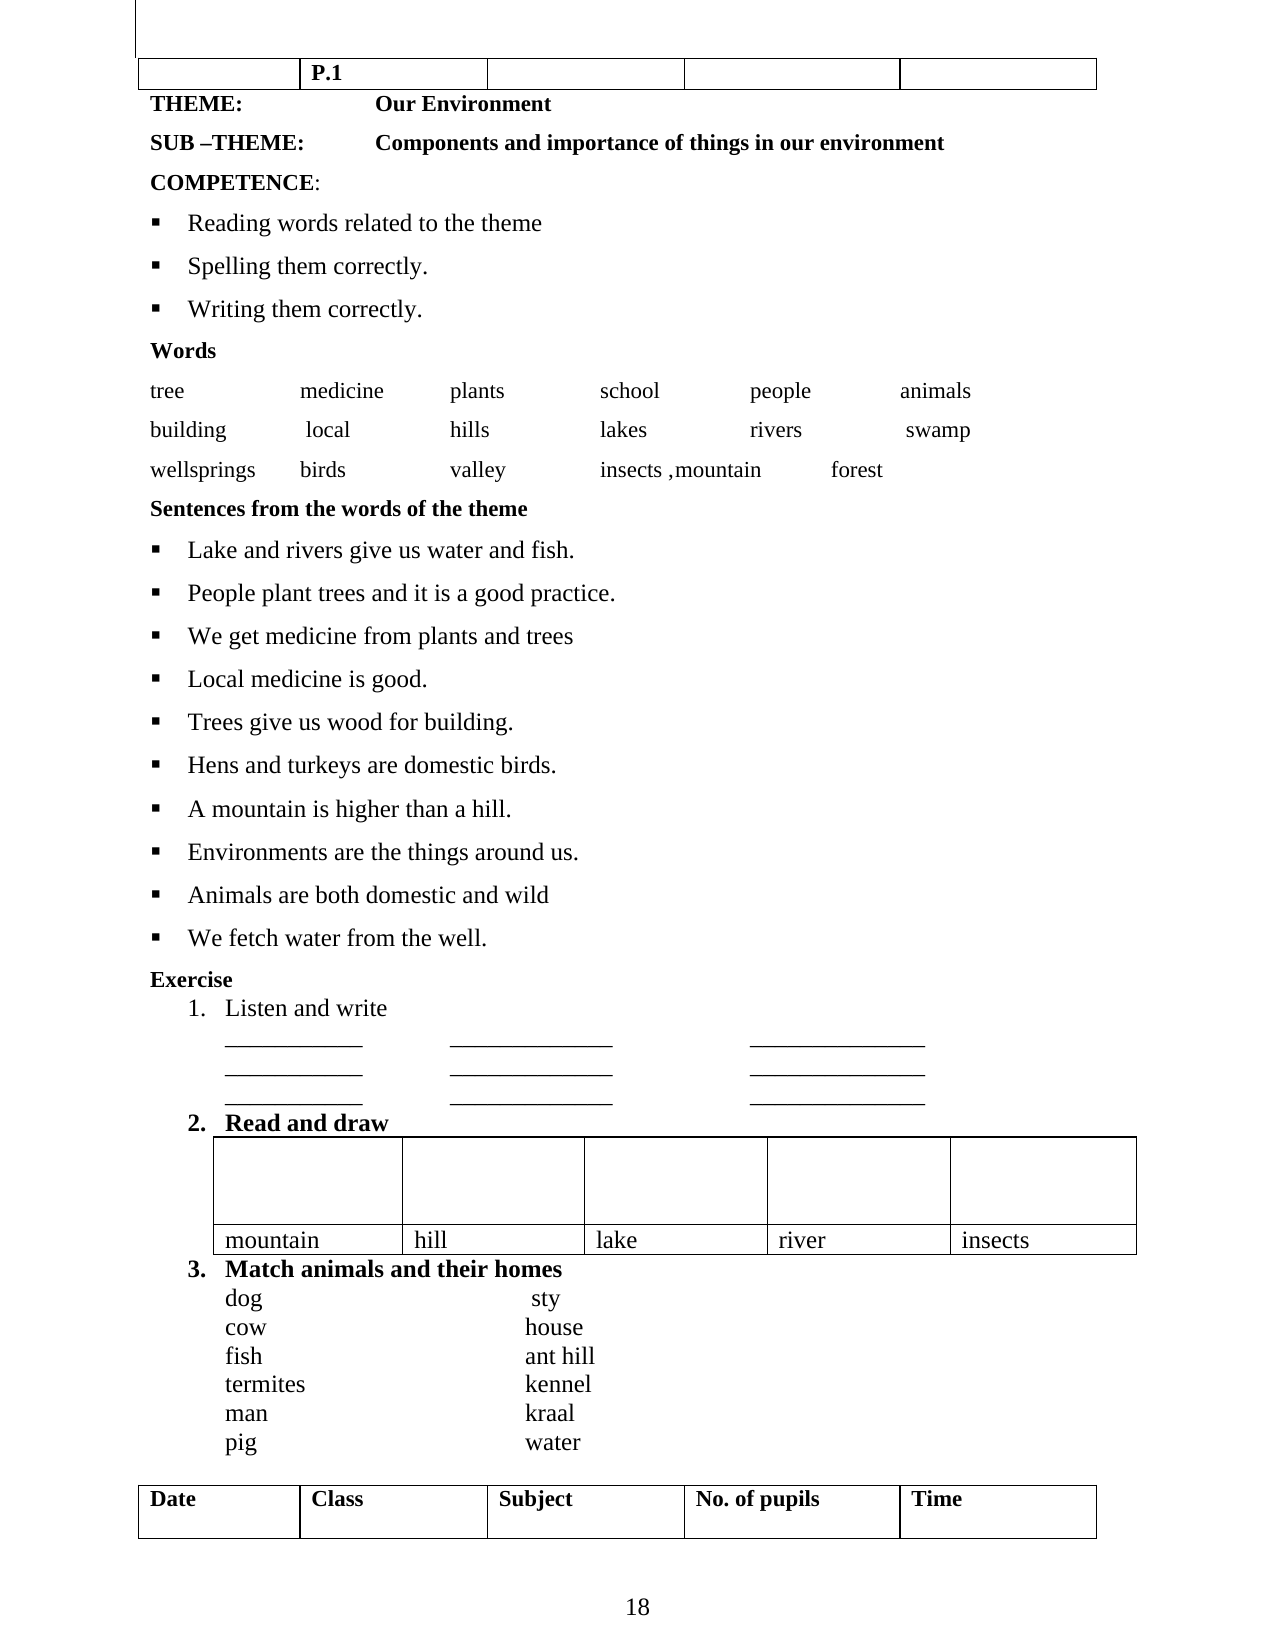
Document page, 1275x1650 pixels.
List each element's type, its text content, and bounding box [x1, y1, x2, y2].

table_header [768, 1138, 950, 1224]
list Spelling them correctly. [150, 251, 1125, 280]
list Writing them correctly. [150, 294, 1125, 323]
table_cell [901, 59, 1096, 89]
text COMPETENCE: [150, 169, 1125, 195]
list ___________ _____________ ______________ [225, 1021, 1125, 1050]
table_cell [139, 59, 299, 89]
text Words [150, 338, 1125, 364]
table_header Subject [488, 1486, 684, 1538]
table_cell P.1 [301, 59, 487, 89]
table_cell lake [585, 1225, 767, 1253]
list termites kennel [225, 1369, 1125, 1398]
table_cell [488, 59, 684, 89]
list Environments are the things around us. [150, 837, 1125, 866]
table_cell [685, 59, 899, 89]
list Listen and write [187, 993, 1125, 1021]
text building local hills lakes rivers swamp [150, 417, 1125, 443]
table_header [214, 1138, 402, 1224]
table_header [951, 1138, 1136, 1224]
table_header Class [301, 1486, 487, 1538]
text THEME: Our Environment [150, 90, 1125, 116]
list Read and draw [187, 1108, 1125, 1136]
list We get medicine from plants and trees [150, 621, 1125, 650]
list Reading words related to the theme [150, 208, 1125, 237]
table_header Date [139, 1486, 299, 1538]
list Animals are both domestic and wild [150, 880, 1125, 909]
list Match animals and their homes [187, 1254, 1125, 1283]
text wellsprings birds valley insects , mountain forest [150, 456, 1125, 482]
table_header No. of pupils [685, 1486, 899, 1538]
list ___________ _____________ ______________ [225, 1050, 1125, 1079]
list Trees give us wood for building. [150, 707, 1125, 736]
list ___________ _____________ ______________ [225, 1079, 1125, 1108]
table_header [403, 1138, 584, 1224]
list Local medicine is good. [150, 664, 1125, 693]
text tree medicine plants school people animals [150, 377, 1125, 403]
list A mountain is higher than a hill. [150, 794, 1125, 822]
list Lake and rivers give us water and fish. [150, 535, 1125, 564]
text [150, 129, 1125, 156]
text Exercise [150, 966, 1125, 993]
list dog sty [225, 1283, 1125, 1312]
list Hens and turkeys are domestic birds. [150, 751, 1125, 779]
list People plant trees and it is a good practice. [150, 578, 1125, 607]
list pig water [225, 1427, 1125, 1456]
table_cell hill [403, 1225, 584, 1253]
table_cell mountain [214, 1225, 402, 1253]
list cow house [225, 1312, 1125, 1341]
table_header [585, 1138, 767, 1224]
text Sentences from the words of the theme [150, 496, 1125, 522]
table_cell insects [951, 1225, 1136, 1253]
list man kraal [225, 1398, 1125, 1427]
table_cell river [768, 1225, 950, 1253]
list We fetch water from the well. [150, 923, 1125, 952]
list fish ant hill [225, 1341, 1125, 1369]
table_header Time [901, 1486, 1096, 1538]
